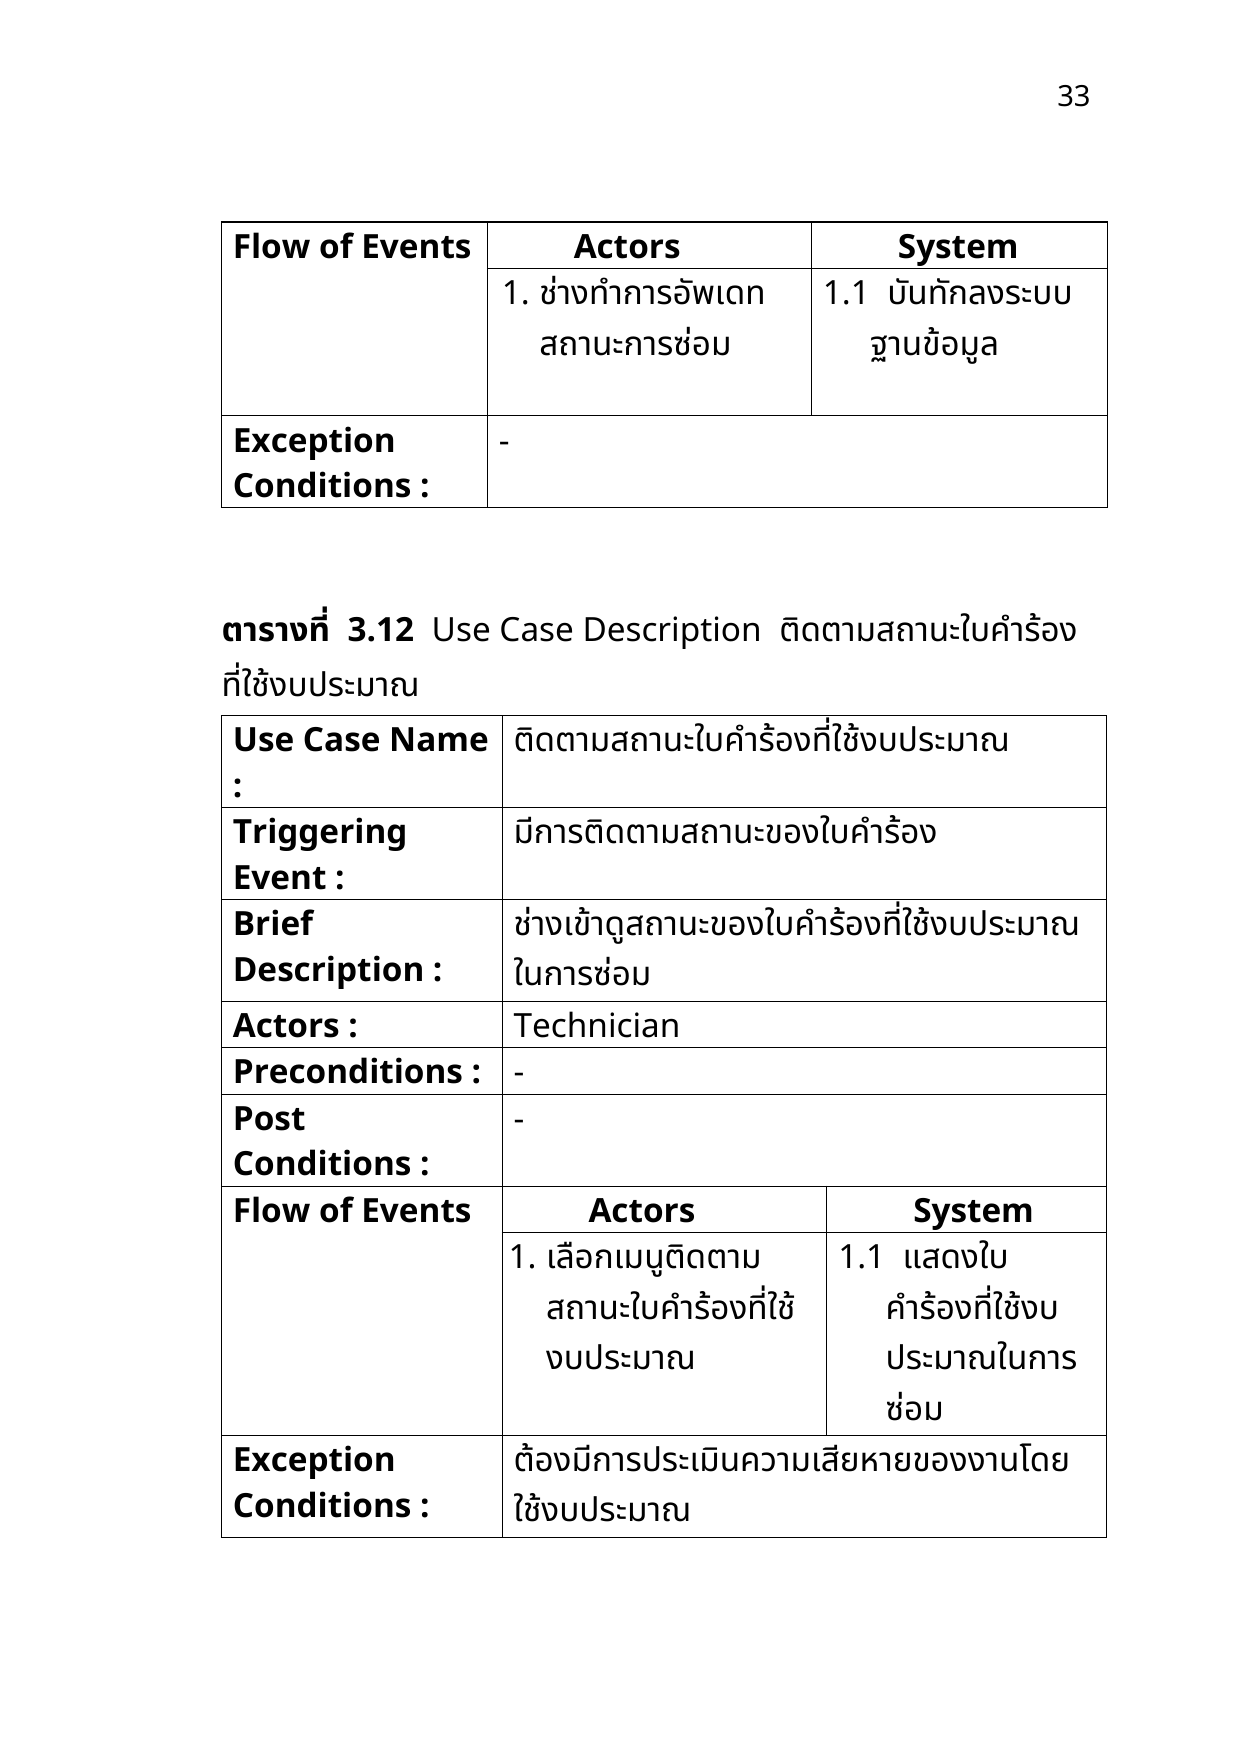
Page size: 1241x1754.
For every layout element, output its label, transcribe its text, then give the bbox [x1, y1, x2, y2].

table_cell Technician [503, 1002, 1106, 1047]
table_cell Actors [488, 223, 811, 268]
table_cell มีการติดตามสถานะของใบคำร้อง [503, 808, 1106, 899]
table_cell ต้องมีการประเมินความเสียหายของงานโดยใช้งบประมาณ [503, 1436, 1106, 1537]
table_cell - [503, 1048, 1106, 1094]
table_cell เลือกเมนูติดตามสถานะใบคำร้องที่ใช้งบประมาณ [503, 1233, 826, 1435]
table_cell System [812, 223, 1107, 268]
table_header Use Case Name : [222, 716, 502, 807]
table_cell - [503, 1095, 1106, 1186]
table_cell Triggering Event : [222, 808, 502, 899]
table_cell Actors : [222, 1002, 502, 1047]
table_header ติดตามสถานะใบคำร้องที่ใช้งบประมาณ [503, 716, 1106, 807]
table_cell Post Conditions : [222, 1095, 502, 1186]
table_cell Flow of Events [222, 223, 487, 415]
table_cell System [827, 1187, 1106, 1232]
table_cell Exception Conditions : [222, 1436, 502, 1537]
table_cell ช่างเข้าดูสถานะของใบคำร้องที่ใช้งบประมาณในการซ่อม [503, 900, 1106, 1001]
table_cell Exception Conditions : [222, 416, 487, 507]
table_cell Preconditions : [222, 1048, 502, 1094]
table_cell Actors [503, 1187, 826, 1232]
table_cell Brief Description : [222, 900, 502, 1001]
text ตารางที่ 3.12 Use Case Description ติดตามสถานะใบคำร้องที่ใช้งบประมาณ [221, 606, 1090, 711]
table_cell Flow of Events [222, 1187, 502, 1435]
table_cell 1.1 แสดงใบคำร้องที่ใช้งบประมาณในการซ่อม [827, 1233, 1106, 1435]
table_cell - [488, 416, 1107, 507]
table_cell ช่างทำการอัพเดทสถานะการซ่อม [488, 269, 811, 415]
table_cell 1.1 บันทักลงระบบฐานข้อมูล [812, 269, 1107, 415]
